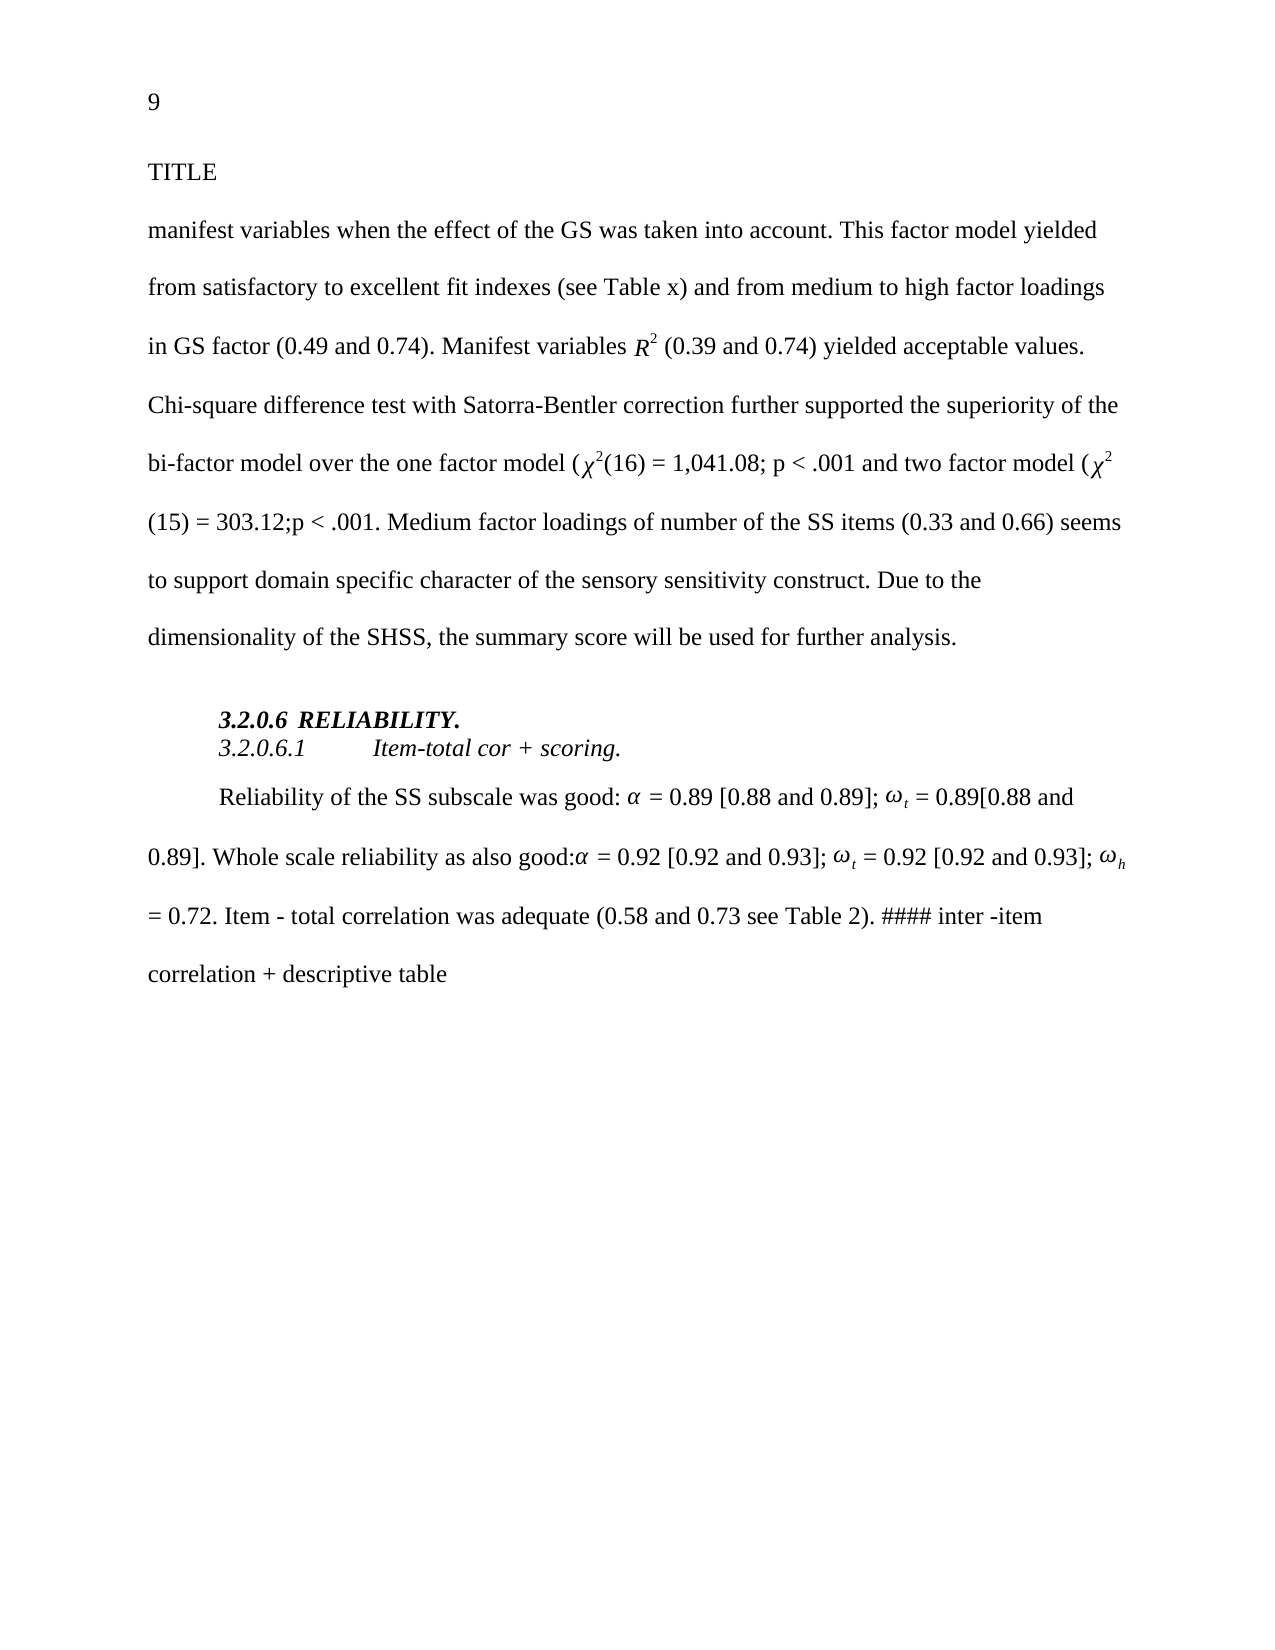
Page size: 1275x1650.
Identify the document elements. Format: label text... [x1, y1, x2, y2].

subtitle 3.2.0.6.1 Item-total cor + scoring. [148, 733, 1127, 762]
subtitle 3.2.0.6 RELIABILITY. [148, 705, 1127, 733]
text Reliability of the SS subscale was good: = 0.89 [0.88 and 0.89]; = 0.89[0.88 and 0.89]. Whole scale reliability as also good: = 0.92 [0.92 and 0.93]; = 0.92 [0.92 and 0.93]; = 0.72. Item - total correlation was adequate (0.58 and 0.73 see Table 2). #### inter -item correlation + descriptive table [148, 781, 1127, 987]
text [148, 215, 1127, 651]
